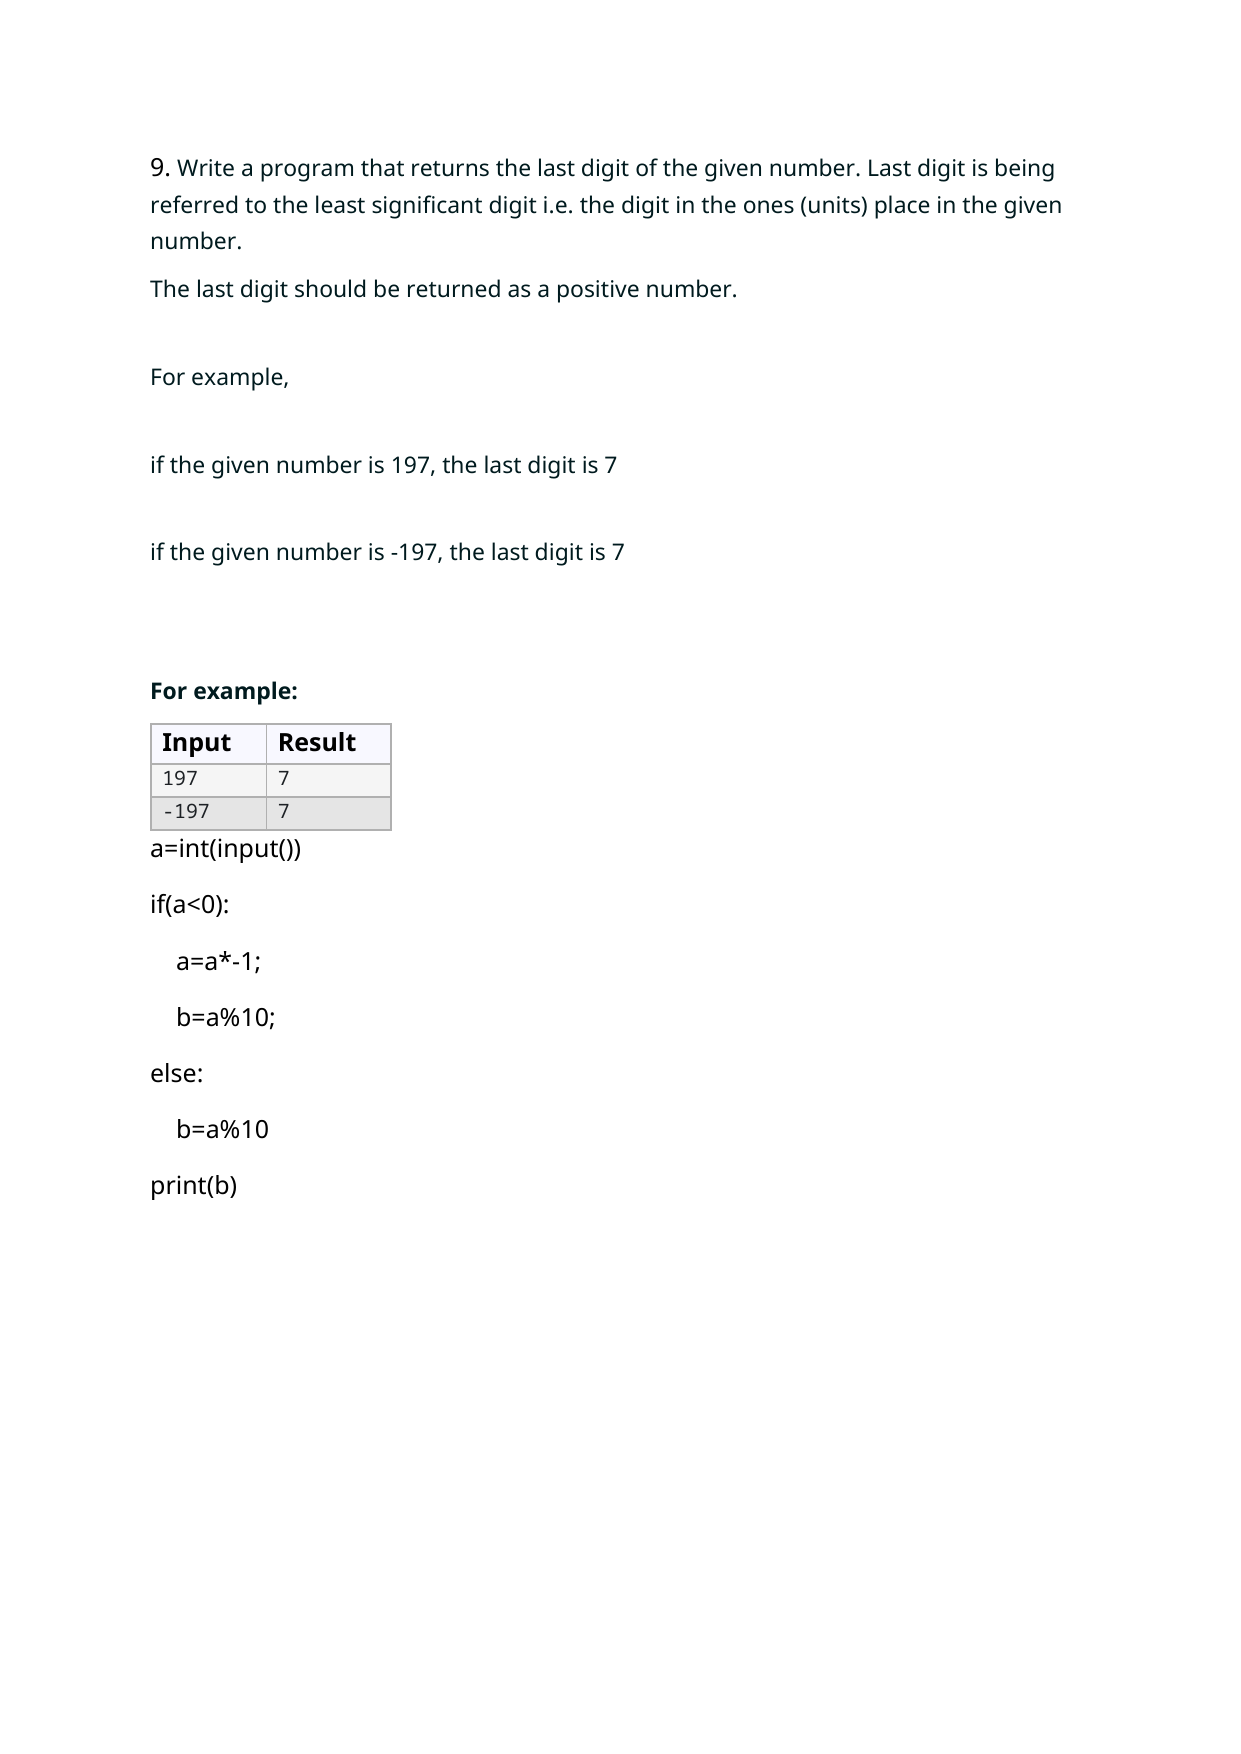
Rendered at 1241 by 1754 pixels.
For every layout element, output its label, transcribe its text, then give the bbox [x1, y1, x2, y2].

table_header Input [152, 725, 266, 763]
text 9. Write a program that returns the last digit of the given number. Last digit is being referred to the least significant digit i.e. the digit in the ones (units) place in the given number. [150, 150, 1090, 257]
text a=a*-1; [150, 943, 1090, 977]
table_cell 7 [267, 798, 390, 829]
text else: [150, 1055, 1090, 1089]
text if(a<0): [150, 887, 1090, 921]
table_cell 7 [267, 765, 390, 796]
text if the given number is 197, the last digit is 7 [150, 448, 1090, 519]
table_cell -197 [152, 798, 266, 829]
text if the given number is -197, the last digit is 7 [150, 536, 1090, 607]
text For example, [150, 361, 1090, 432]
text a=int(input()) [150, 831, 1090, 865]
text The last digit should be returned as a positive number. [150, 273, 1090, 344]
text print(b) [150, 1168, 1090, 1202]
text b=a%10 [150, 1112, 1090, 1146]
table_header Result [267, 725, 390, 763]
text For example: [150, 675, 1090, 706]
text b=a%10; [150, 999, 1090, 1033]
table_cell 197 [152, 765, 266, 796]
